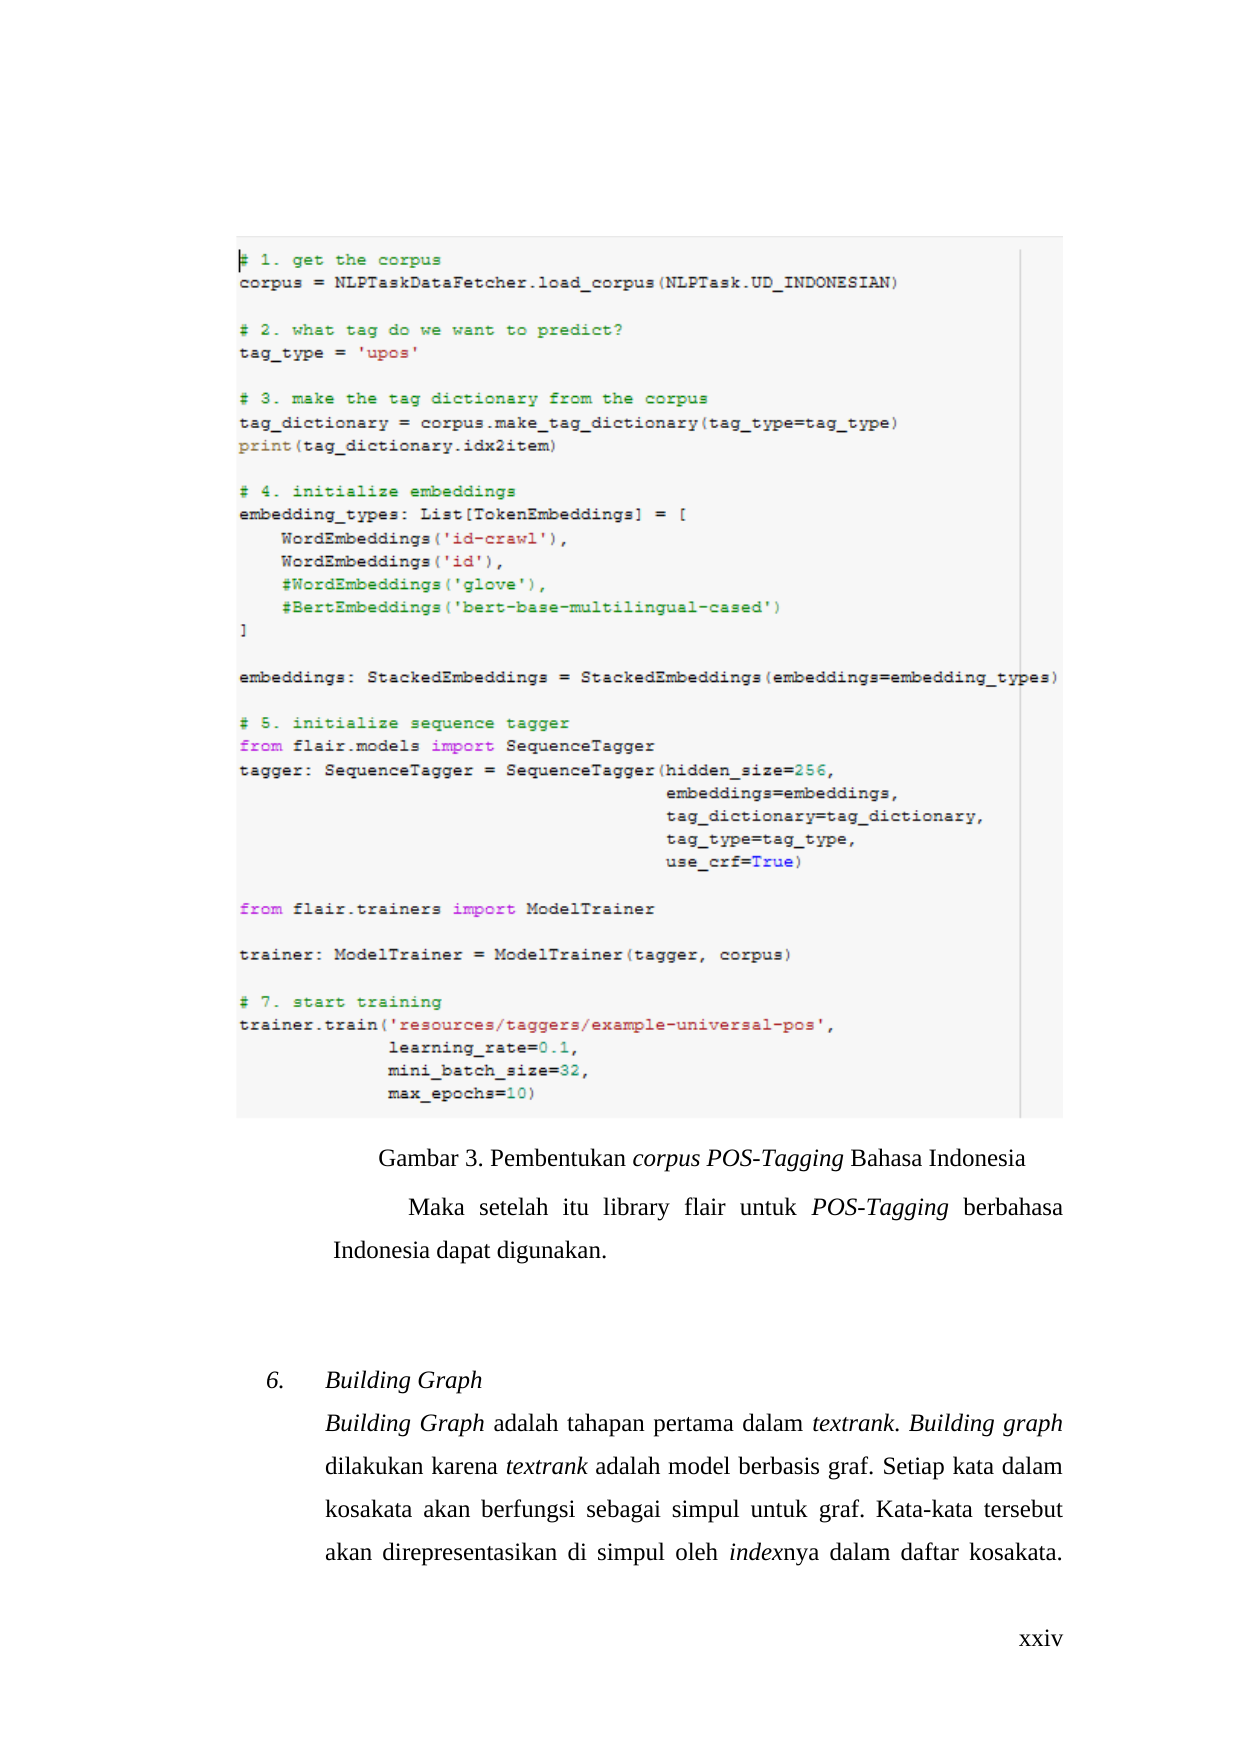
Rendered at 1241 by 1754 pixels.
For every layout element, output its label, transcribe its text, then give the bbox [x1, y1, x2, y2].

text Gambar . Pembentukan corpus POS-Tagging Bahasa Indonesia [266, 1143, 1063, 1172]
picture [236, 236, 1063, 1129]
text Maka setelah itu library flair untuk POS-Tagging berbahasa Indonesia dapat digunakan. [333, 1192, 1063, 1264]
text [325, 1408, 1063, 1566]
list Building Graph [266, 1365, 1063, 1394]
